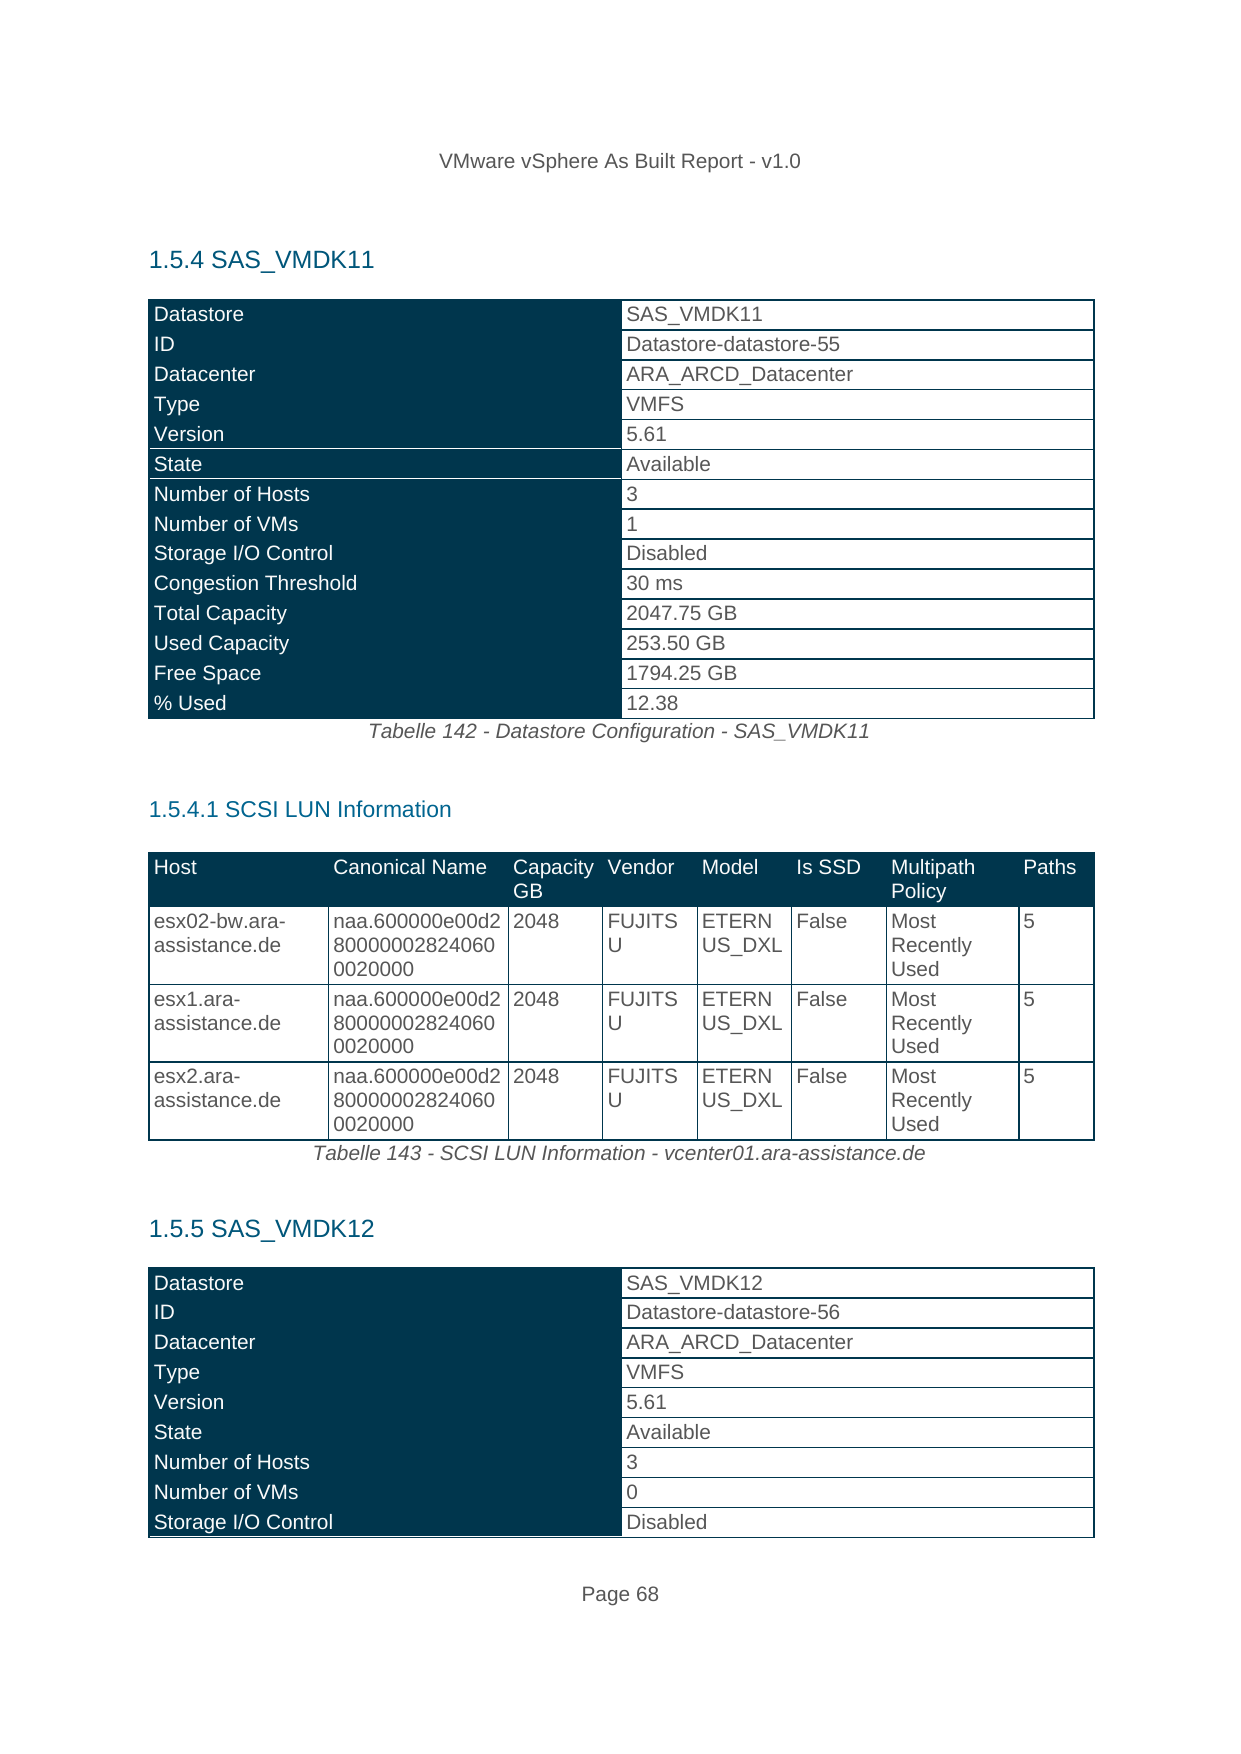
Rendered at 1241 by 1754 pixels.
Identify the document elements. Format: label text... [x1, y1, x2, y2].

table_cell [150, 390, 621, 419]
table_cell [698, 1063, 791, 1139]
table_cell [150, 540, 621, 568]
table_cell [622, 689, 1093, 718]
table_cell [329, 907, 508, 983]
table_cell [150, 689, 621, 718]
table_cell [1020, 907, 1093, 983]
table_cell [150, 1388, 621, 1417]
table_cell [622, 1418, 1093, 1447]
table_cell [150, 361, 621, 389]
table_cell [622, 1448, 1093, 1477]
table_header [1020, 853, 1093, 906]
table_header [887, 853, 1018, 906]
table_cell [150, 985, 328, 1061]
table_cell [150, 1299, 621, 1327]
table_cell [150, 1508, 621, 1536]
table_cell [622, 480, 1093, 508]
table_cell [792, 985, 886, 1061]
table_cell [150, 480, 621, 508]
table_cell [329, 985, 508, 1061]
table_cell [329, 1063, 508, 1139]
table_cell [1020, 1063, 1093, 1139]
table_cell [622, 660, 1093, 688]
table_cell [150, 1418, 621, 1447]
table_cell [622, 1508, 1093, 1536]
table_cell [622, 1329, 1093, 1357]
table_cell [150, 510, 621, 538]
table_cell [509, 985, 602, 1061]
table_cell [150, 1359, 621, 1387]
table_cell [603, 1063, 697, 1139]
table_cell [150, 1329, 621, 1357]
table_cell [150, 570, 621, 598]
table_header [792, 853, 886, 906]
subtitle 1.5.4.1 SCSI LUN Information [148, 796, 1092, 823]
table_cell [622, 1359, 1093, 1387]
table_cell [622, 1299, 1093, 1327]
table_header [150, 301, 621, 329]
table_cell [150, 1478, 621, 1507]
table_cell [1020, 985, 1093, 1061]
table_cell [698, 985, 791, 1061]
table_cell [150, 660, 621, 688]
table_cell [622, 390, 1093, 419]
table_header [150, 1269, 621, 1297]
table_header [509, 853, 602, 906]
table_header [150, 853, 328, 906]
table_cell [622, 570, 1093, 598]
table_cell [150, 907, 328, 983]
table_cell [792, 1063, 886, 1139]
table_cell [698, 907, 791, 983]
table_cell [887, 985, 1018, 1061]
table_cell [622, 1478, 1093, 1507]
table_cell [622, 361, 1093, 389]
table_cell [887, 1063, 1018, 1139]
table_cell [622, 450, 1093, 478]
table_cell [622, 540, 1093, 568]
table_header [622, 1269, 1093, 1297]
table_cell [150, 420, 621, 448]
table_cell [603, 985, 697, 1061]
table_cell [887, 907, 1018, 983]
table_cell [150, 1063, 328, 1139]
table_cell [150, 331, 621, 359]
subtitle 1.5.4 SAS_VMDK11 [148, 245, 1092, 274]
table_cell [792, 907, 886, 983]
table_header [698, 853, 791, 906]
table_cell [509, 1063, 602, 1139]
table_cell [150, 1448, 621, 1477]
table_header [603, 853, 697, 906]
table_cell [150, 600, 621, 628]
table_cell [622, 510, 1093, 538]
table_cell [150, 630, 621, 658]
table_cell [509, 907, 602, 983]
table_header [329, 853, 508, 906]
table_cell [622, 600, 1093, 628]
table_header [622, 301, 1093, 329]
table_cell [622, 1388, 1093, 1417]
subtitle 1.5.5 SAS_VMDK12 [148, 1213, 1092, 1242]
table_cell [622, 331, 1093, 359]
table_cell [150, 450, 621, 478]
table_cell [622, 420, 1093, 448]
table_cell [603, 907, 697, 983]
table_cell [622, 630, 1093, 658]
